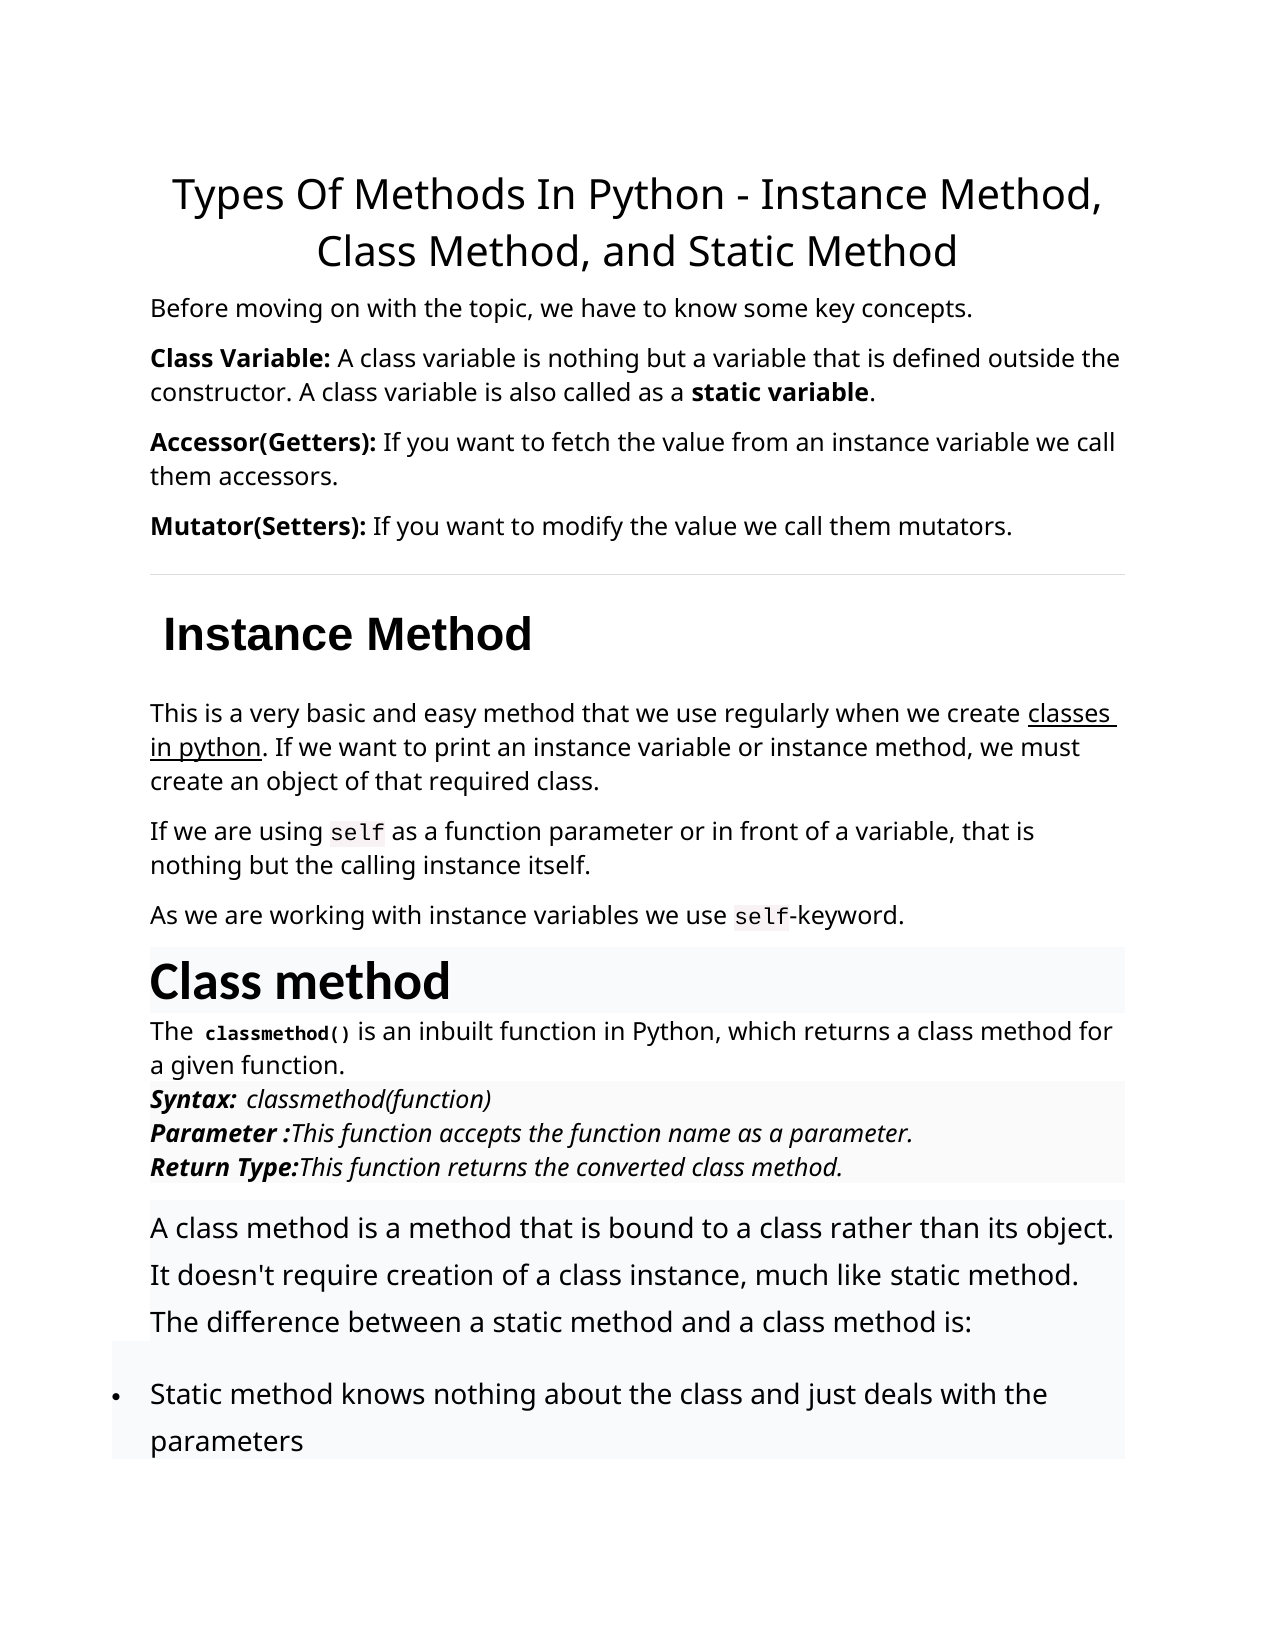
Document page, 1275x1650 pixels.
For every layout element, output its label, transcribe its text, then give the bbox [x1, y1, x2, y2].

text If we are using self as a function parameter or in front of a variable, that is nothing but the calling instance itself. [150, 814, 1125, 882]
text A class method is a method that is bound to a class rather than its object. It doesn't require creation of a class instance, much like static method. [150, 1200, 1125, 1294]
text Class method [150, 947, 1125, 1013]
text The classmethod() is an inbuilt function in Python, which returns a class method for a given function. [150, 1013, 1125, 1081]
text Before moving on with the topic, we have to know some key concepts. [150, 291, 1125, 325]
text Syntax: classmethod(function) [150, 1081, 1125, 1115]
text The difference between a static method and a class method is: [150, 1294, 1125, 1341]
text Accessor(Getters): If you want to fetch the value from an instance variable we call them accessors. [150, 424, 1125, 493]
text Return Type:This function returns the converted class method. [150, 1149, 1125, 1183]
text Types Of Methods In Python - Instance Method, Class Method, and Static Method [150, 165, 1125, 278]
text Class Variable: A class variable is nothing but a variable that is defined outside the constructor. A class variable is also called as a static variable. [150, 341, 1125, 409]
subtitle Instance Method [150, 575, 1125, 660]
text Mutator(Setters): If you want to modify the value we call them mutators. [150, 508, 1125, 542]
list Static method knows nothing about the class and just deals with the parameters [112, 1366, 1125, 1459]
text Parameter :This function accepts the function name as a parameter. [150, 1115, 1125, 1149]
text As we are working with instance variables we use self-keyword. [150, 897, 1125, 931]
text This is a very basic and easy method that we use regularly when we create classes in python. If we want to print an instance variable or instance method, we must create an object of that required class. [150, 696, 1125, 798]
